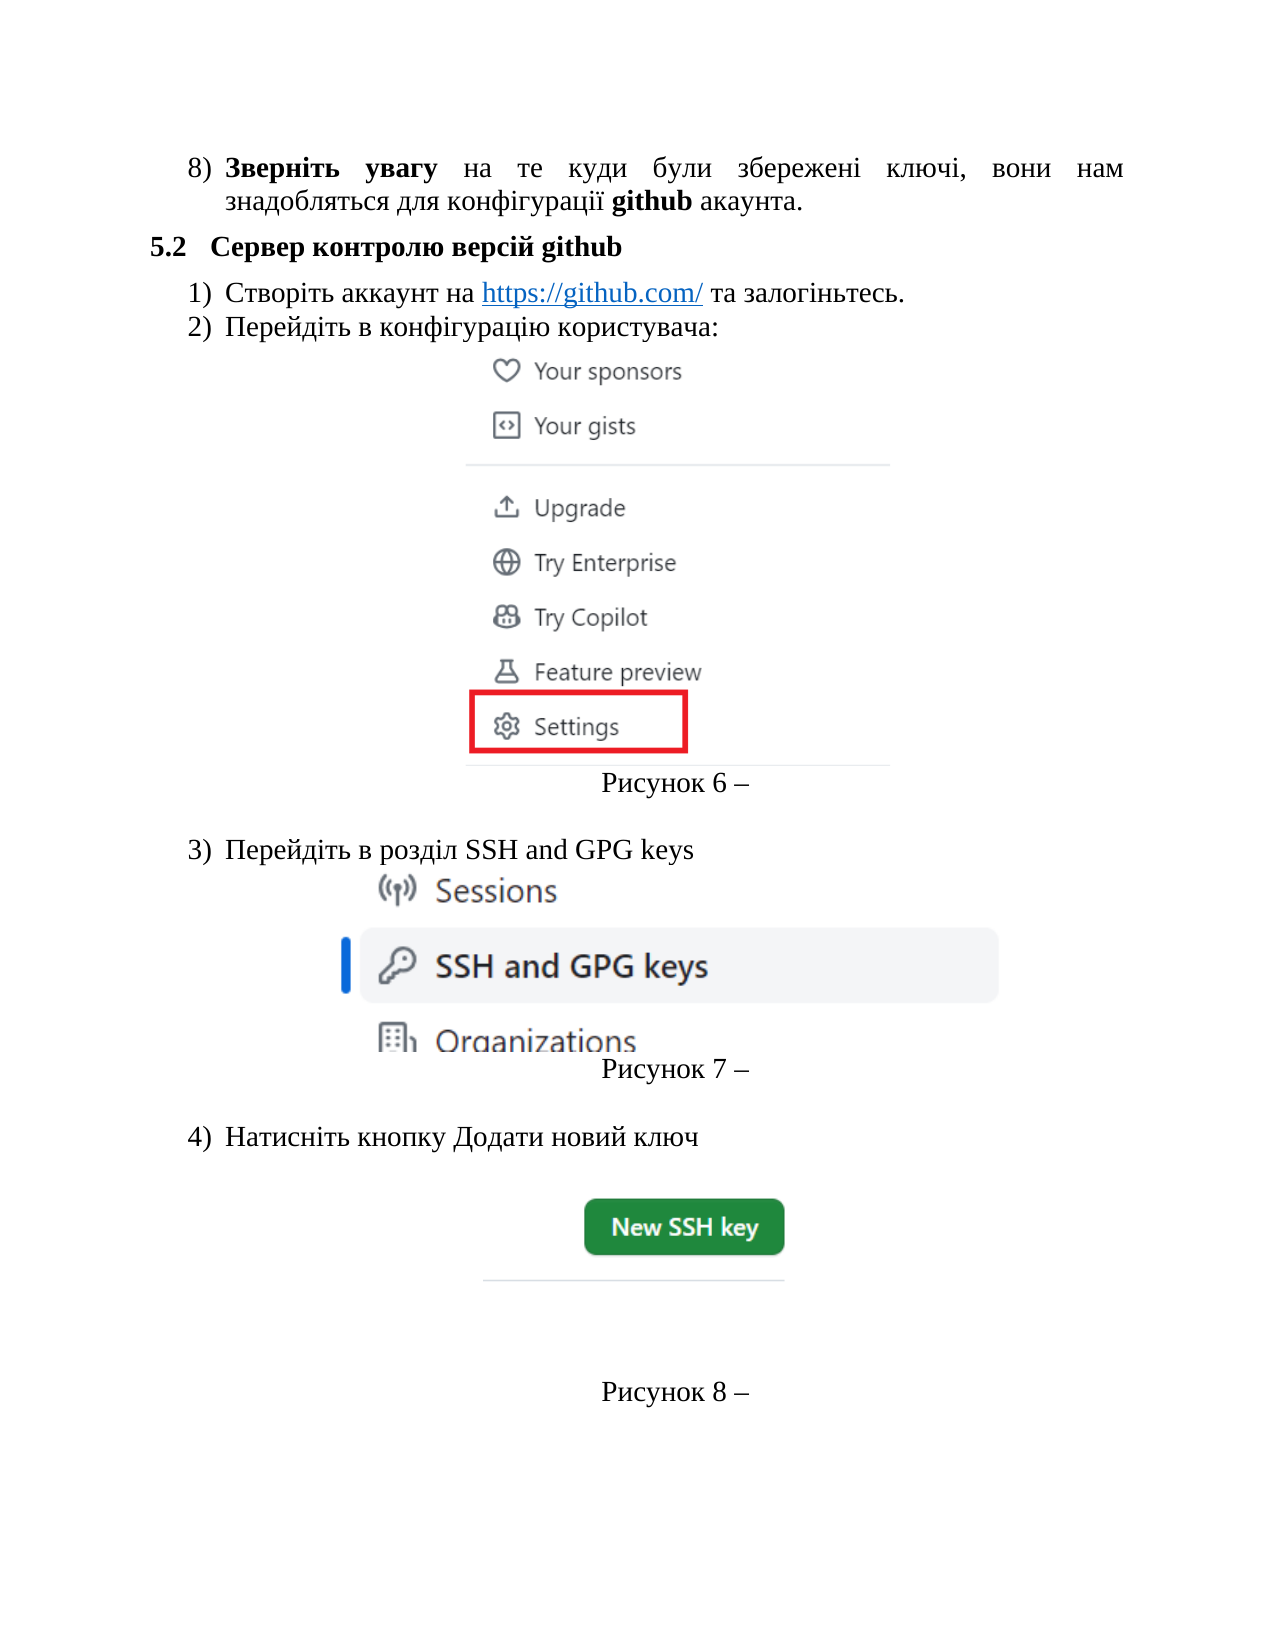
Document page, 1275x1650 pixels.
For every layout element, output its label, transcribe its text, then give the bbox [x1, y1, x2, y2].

list Зверніть увагу на те куди були збережені ключі, вони нам знадобляться для конфігурації github акаунта. [187, 150, 1125, 217]
subtitle Сервер контролю версій github [150, 229, 1125, 263]
picture [460, 342, 891, 766]
text Рисунок 8 – [150, 1374, 1125, 1408]
text Рисунок 6 – [150, 765, 1125, 799]
list Перейдіть в конфігурацію користувача: [187, 309, 1125, 343]
text Рисунок 7 – [150, 1052, 1125, 1085]
picture [483, 1152, 867, 1375]
list Створіть аккаунт на https://github.com/ та залогіньтесь. [187, 276, 1125, 309]
picture [329, 865, 1021, 1052]
list Перейдіть в розділ SSH and GPG keys [187, 832, 1125, 866]
list Натисніть кнопку Додати новий ключ [187, 1119, 1125, 1152]
